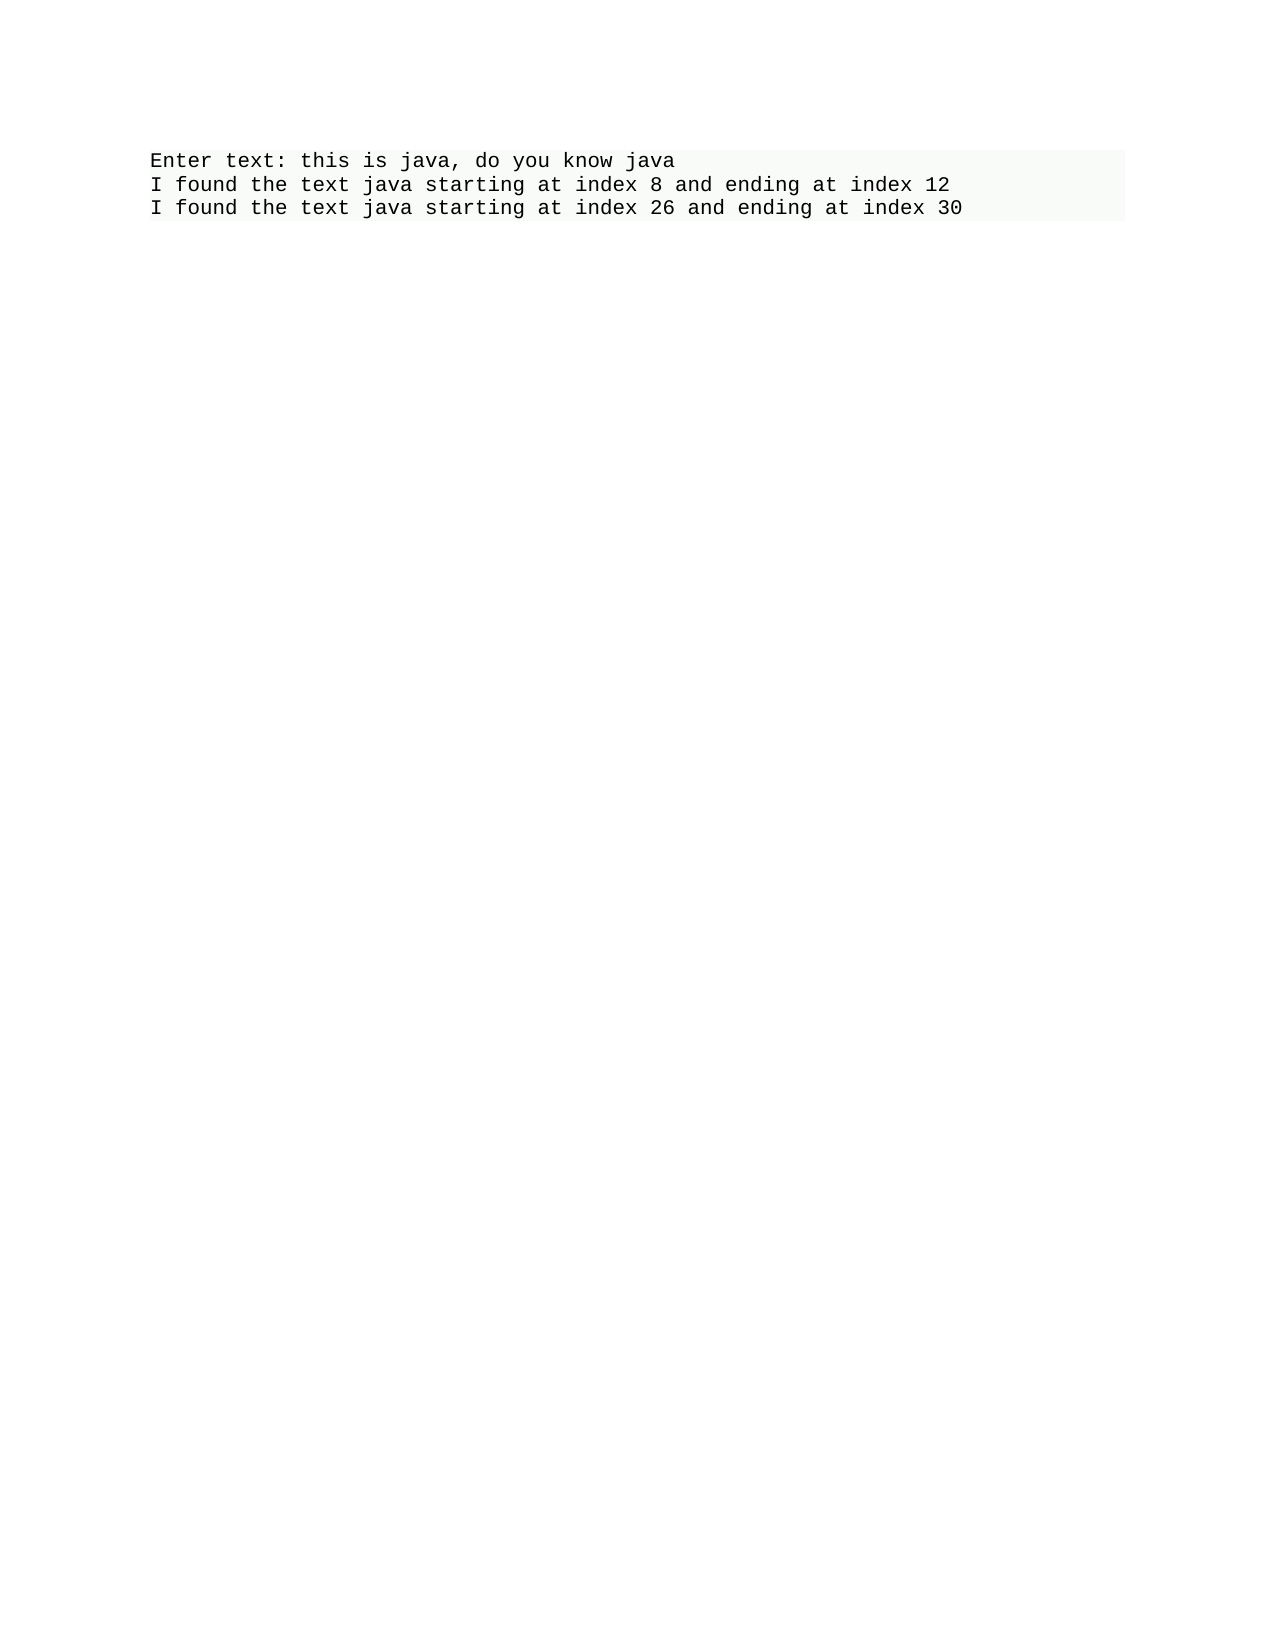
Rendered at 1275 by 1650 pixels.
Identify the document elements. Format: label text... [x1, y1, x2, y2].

text Enter text: this is java, do you know java [150, 150, 1125, 174]
text I found the text java starting at index 26 and ending at index 30 [150, 197, 1125, 221]
text I found the text java starting at index 8 and ending at index 12 [150, 174, 1125, 197]
